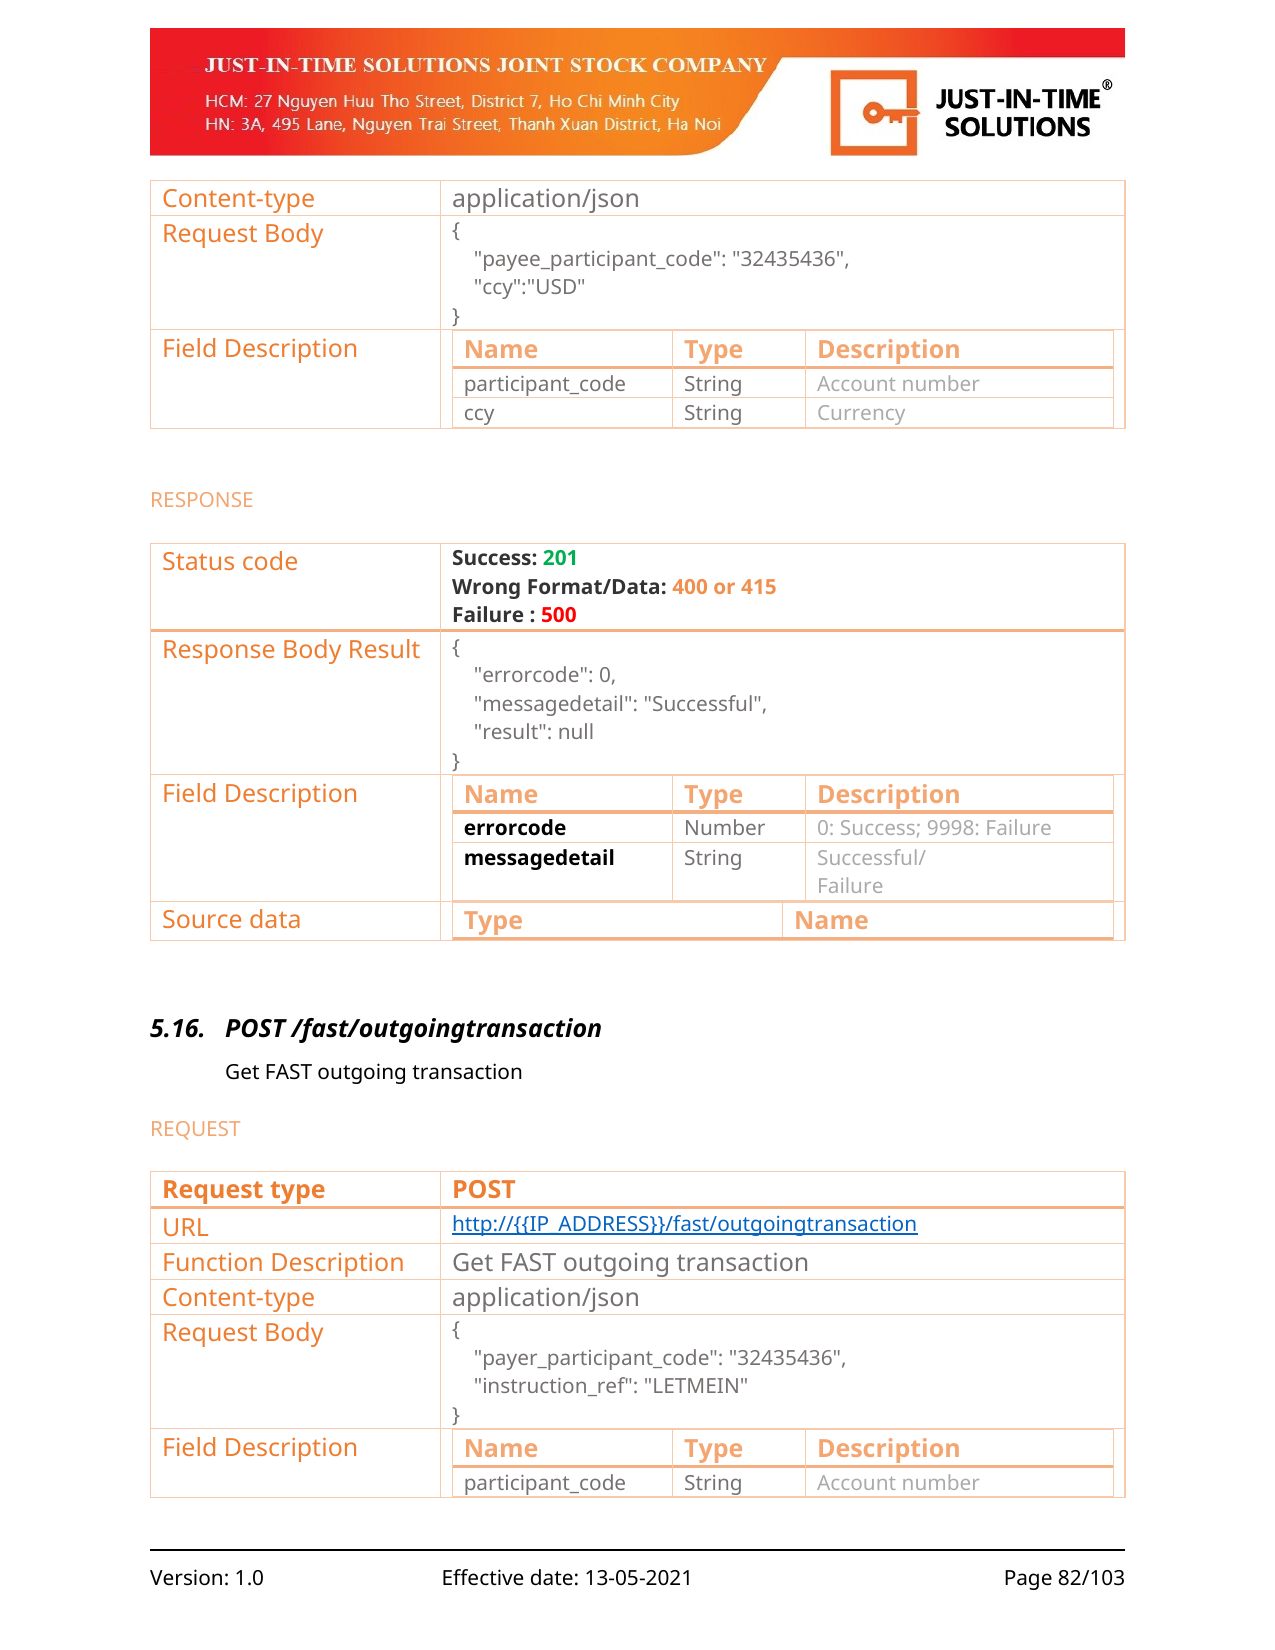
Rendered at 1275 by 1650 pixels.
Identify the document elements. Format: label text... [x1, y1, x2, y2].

table_cell [453, 843, 672, 900]
table_cell Content-type [151, 181, 440, 214]
text RESPONSE [150, 486, 1125, 514]
table_cell { "payer_participant_code": "32435436", "instruction_ref": "LETMEIN" } [441, 1315, 1124, 1428]
table_cell Field Description [151, 775, 440, 901]
table_cell [673, 814, 805, 842]
table_cell application/json [441, 1280, 1124, 1313]
table_cell [441, 902, 452, 940]
table_header POST [441, 1172, 1124, 1206]
table_cell [453, 1430, 672, 1465]
table_cell { "payee_participant_code": "32435436", "ccy":"USD" } [441, 216, 1124, 329]
table_cell { "errorcode": 0, "messagedetail": "Successful", "result": null } [441, 632, 1124, 774]
table_cell [673, 331, 805, 366]
table_cell [453, 1468, 672, 1496]
table_cell Function Description [151, 1244, 440, 1278]
table_cell Get FAST outgoing transaction [441, 1244, 1124, 1278]
table_cell [453, 814, 672, 842]
table_cell [806, 398, 1113, 427]
table_cell Field Description [151, 1429, 440, 1497]
table_cell [806, 331, 1113, 366]
table_cell [1114, 330, 1124, 428]
table_cell http://{{IP_ADDRESS}}/fast/outgoingtransaction [441, 1209, 1124, 1243]
table_cell [1114, 1429, 1124, 1497]
table_cell [806, 1430, 1113, 1465]
table_cell [453, 331, 672, 366]
table_cell [441, 330, 452, 428]
list Get FAST outgoing transaction [225, 1057, 1125, 1086]
table_cell [453, 903, 782, 937]
table_cell [806, 369, 1113, 397]
table_cell [806, 814, 1113, 842]
table_cell Content-type [151, 1280, 440, 1313]
table_cell [673, 1430, 805, 1465]
table_cell Response Body Result [151, 632, 440, 774]
table_cell [1114, 902, 1124, 940]
table_header Success: 201 Wrong Format/Data: 400 or 415 Failure : 500 [576, 544, 1124, 629]
table_cell [441, 1429, 452, 1497]
table_cell application/json [441, 181, 1124, 214]
table_cell [1114, 775, 1124, 901]
table_cell [453, 369, 672, 397]
table_header Status code [151, 544, 440, 629]
table_cell URL [151, 1209, 440, 1243]
table_cell [806, 843, 1113, 900]
table_cell [673, 776, 805, 810]
table_header Request type [151, 1172, 440, 1206]
table_cell Field Description [151, 330, 440, 428]
table_cell Request Body [151, 1315, 440, 1428]
table_cell [806, 1468, 1113, 1496]
table_cell [673, 398, 805, 427]
table_cell [453, 776, 672, 810]
text REQUEST [150, 1114, 1125, 1143]
picture [150, 28, 1125, 156]
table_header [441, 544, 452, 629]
table_cell Source data [151, 902, 440, 940]
table_cell [673, 1468, 805, 1496]
table_cell [453, 398, 672, 427]
table_cell [673, 369, 805, 397]
subtitle POST /fast/outgoingtransaction [150, 1011, 1125, 1045]
table_cell Request Body [151, 216, 440, 329]
table_cell [806, 776, 1113, 810]
table_cell [441, 775, 452, 901]
table_cell [673, 843, 805, 900]
table_cell [783, 903, 1113, 937]
